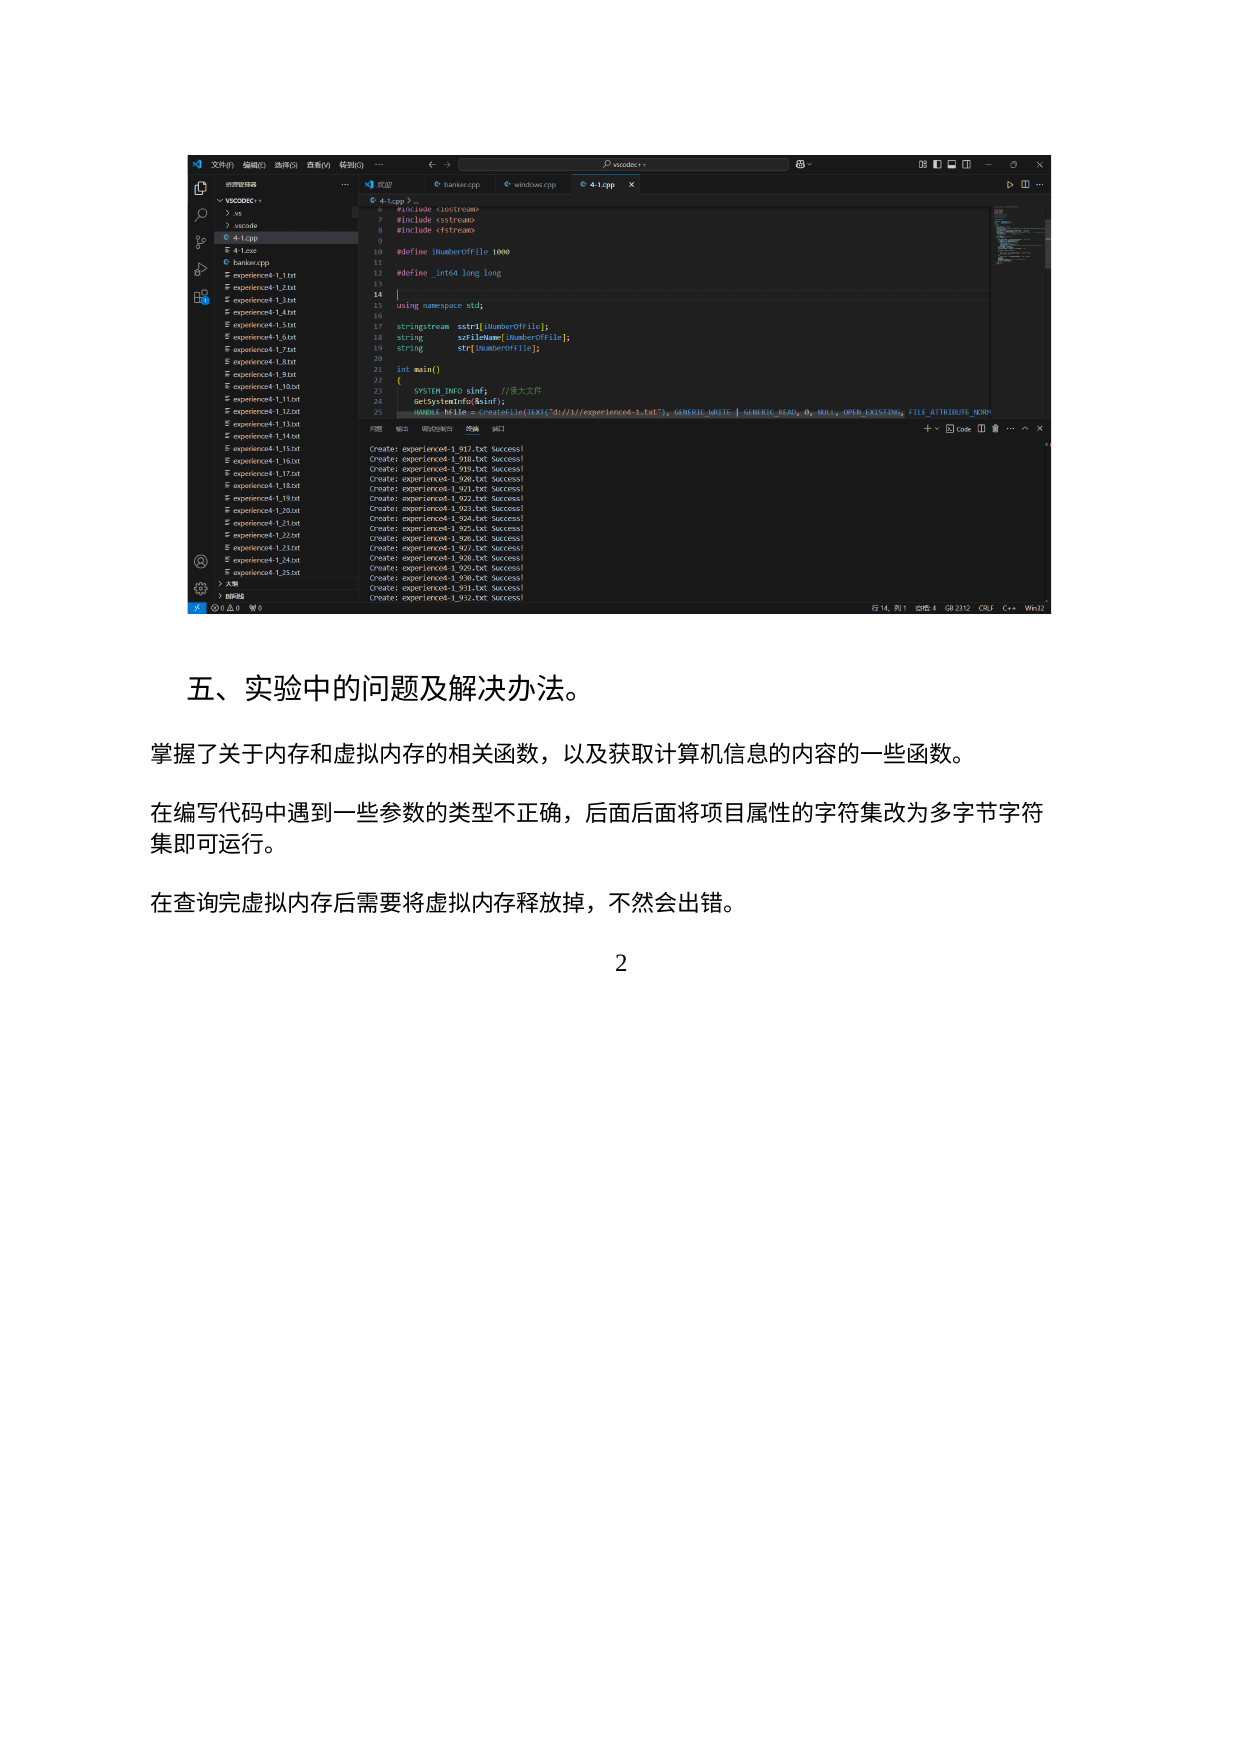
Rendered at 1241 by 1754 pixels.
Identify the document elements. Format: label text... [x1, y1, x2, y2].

list 在编写代码中遇到一些参数的类型不正确，后面后面将项目属性的字符集改为多字节字符集即可运行。 [150, 799, 1053, 858]
text 五、实验中的问题及解决办法。 [186, 665, 1053, 708]
text 2 [189, 948, 1053, 977]
list 掌握了关于内存和虚拟内存的相关函数，以及获取计算机信息的内容的一些函数。 [150, 740, 1053, 768]
list 在查询完虚拟内存后需要将虚拟内存释放掉，不然会出错。 [150, 889, 1053, 917]
picture [187, 155, 1052, 614]
